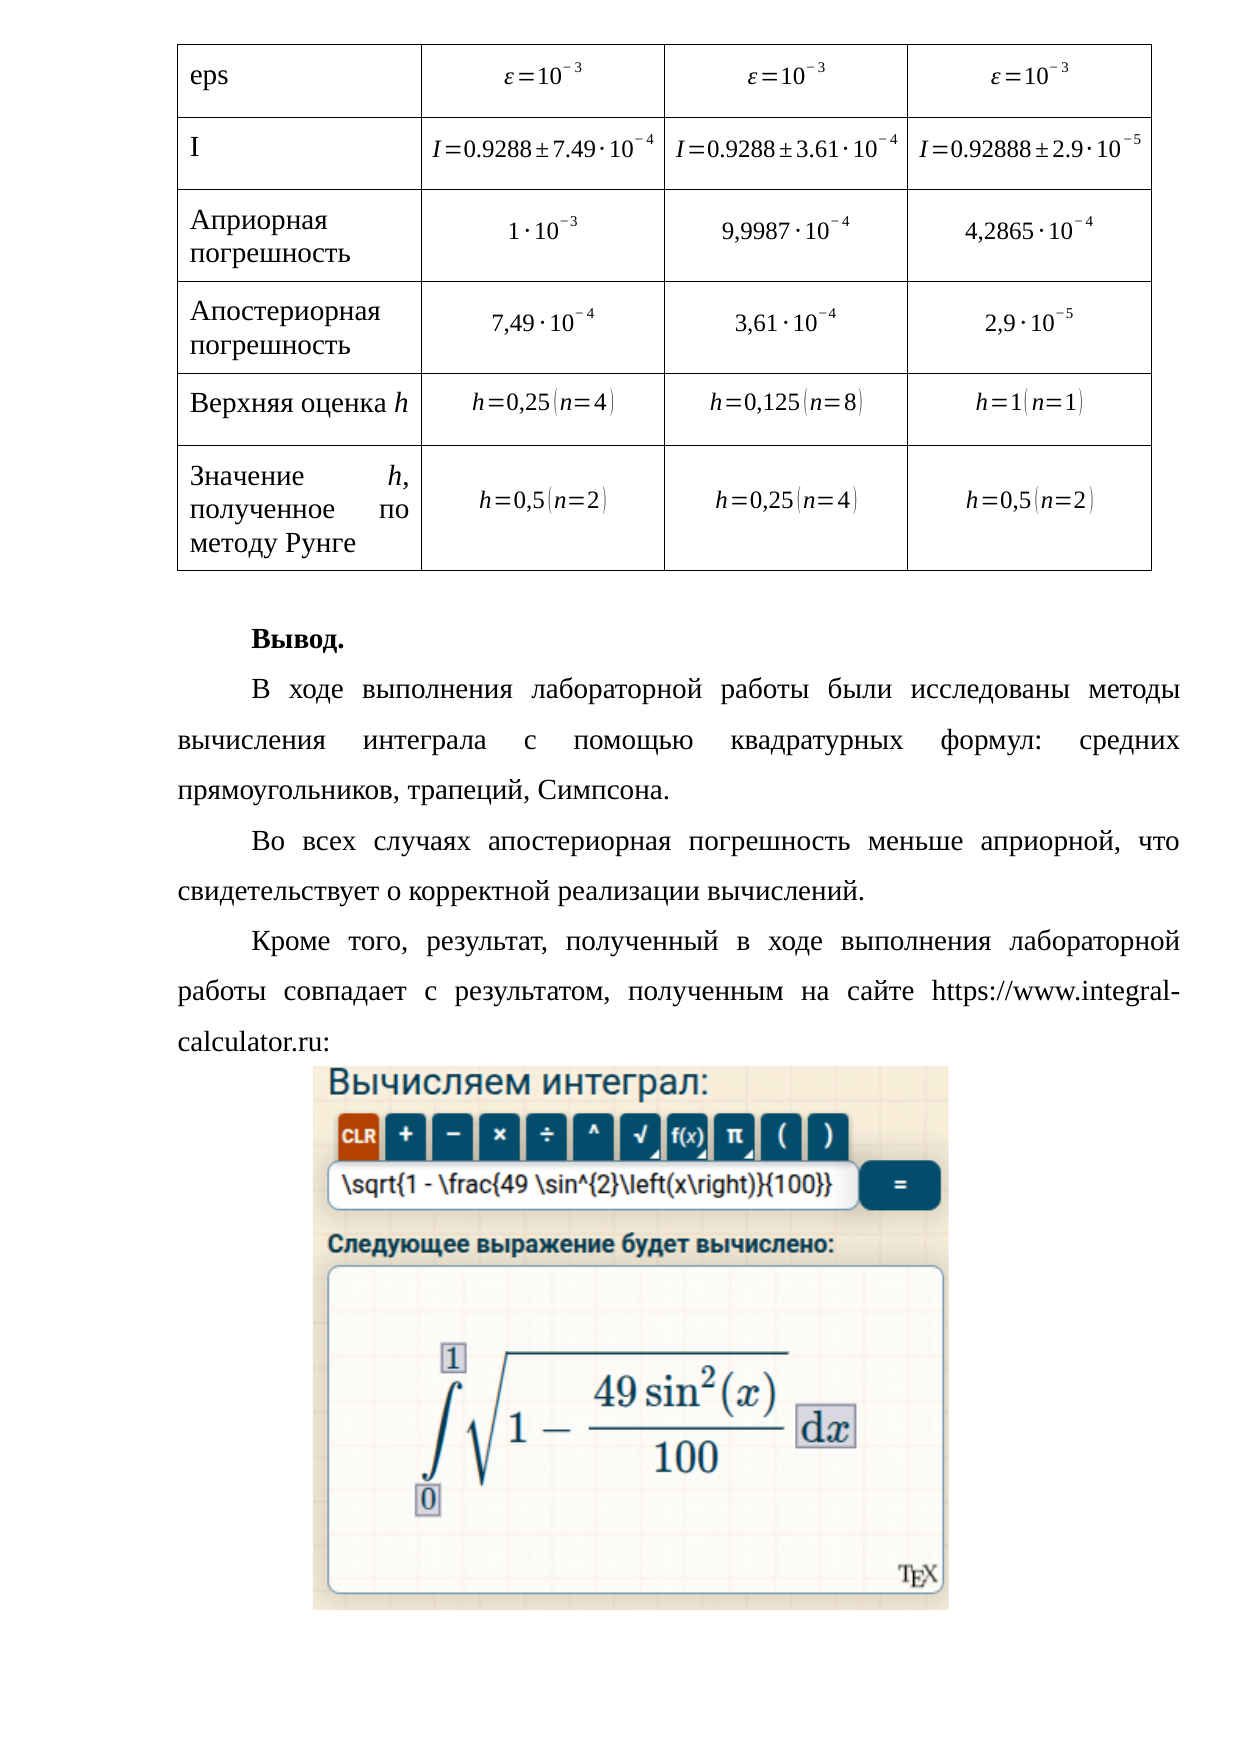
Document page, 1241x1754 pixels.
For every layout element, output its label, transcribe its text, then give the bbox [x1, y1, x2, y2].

table_cell [665, 45, 907, 117]
table_cell [665, 190, 907, 281]
table_cell [665, 282, 907, 372]
table_cell [422, 374, 664, 445]
table_cell [665, 374, 907, 445]
table_cell [908, 446, 1151, 570]
table_cell Апостериорная погрешность [178, 282, 421, 372]
table_cell [422, 282, 664, 372]
table_cell [422, 446, 664, 570]
text Кроме того, результат, полученный в ходе выполнения лабораторной работы совпадает с результатом, полученным на сайте https://www.integral-calculator.ru: [177, 923, 1181, 1057]
table_cell I [178, 118, 421, 189]
table_cell Верхняя оценка h [178, 374, 421, 445]
picture [312, 1066, 949, 1610]
table_cell [422, 45, 664, 117]
table_cell [665, 118, 907, 189]
table_cell Априорная погрешность [178, 190, 421, 281]
text Во всех случаях апостериорная погрешность меньше априорной, что свидетельствует о корректной реализации вычислений. [177, 823, 1181, 906]
table_cell [908, 282, 1151, 372]
table_cell [908, 374, 1151, 445]
table_cell [908, 190, 1151, 281]
text Вывод. [177, 621, 1181, 655]
table_cell [422, 118, 664, 189]
table_cell [908, 118, 1151, 189]
text В ходе выполнения лабораторной работы были исследованы методы вычисления интеграла с помощью квадратурных формул: средних прямоугольников, трапеций, Симпсона. [177, 672, 1181, 806]
table_cell eps [178, 45, 421, 117]
table_cell [908, 45, 1151, 117]
table_cell [422, 190, 664, 281]
table_cell Значение h, полученное по методу Рунге [178, 446, 421, 570]
table_cell [665, 446, 907, 570]
